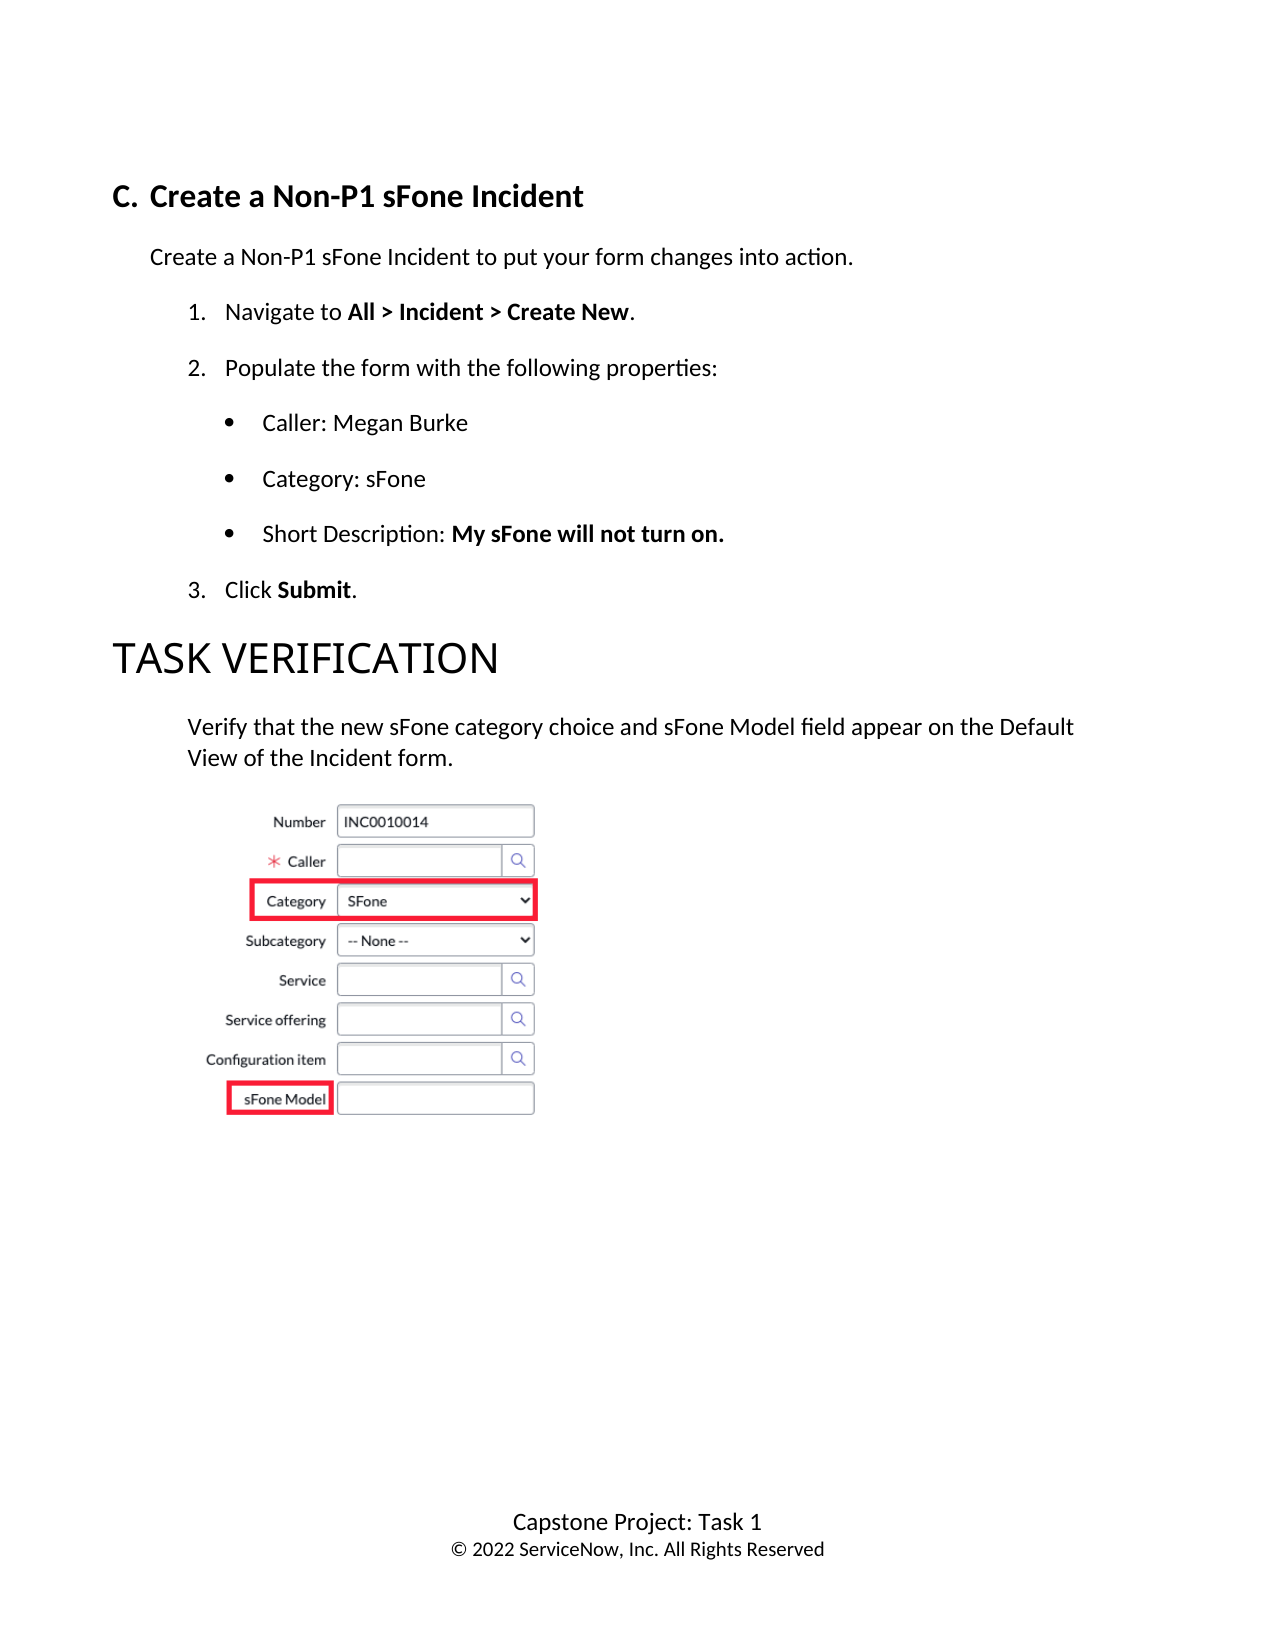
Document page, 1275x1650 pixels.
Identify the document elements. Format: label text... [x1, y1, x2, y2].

list Short Description: My sFone will not turn on. [225, 518, 1087, 549]
title Verify that the new sFone category choice and sFone Model field appear on the Default View of the Incident form. [187, 711, 1125, 772]
list Click Submit. [187, 574, 1087, 604]
list Category: sFone [225, 463, 1087, 493]
title Create a Non-P1 sFone Incident [112, 175, 1087, 216]
list Caller: Megan Burke [225, 407, 1087, 438]
title TASK VERIFICATION [112, 629, 1087, 686]
text Create a Non-P1 sFone Incident to put your form changes into action. [150, 241, 1125, 271]
list Navigate to All > Incident > Create New. [187, 296, 1087, 327]
picture [187, 797, 540, 1118]
list Populate the form with the following properties: [187, 352, 1087, 382]
